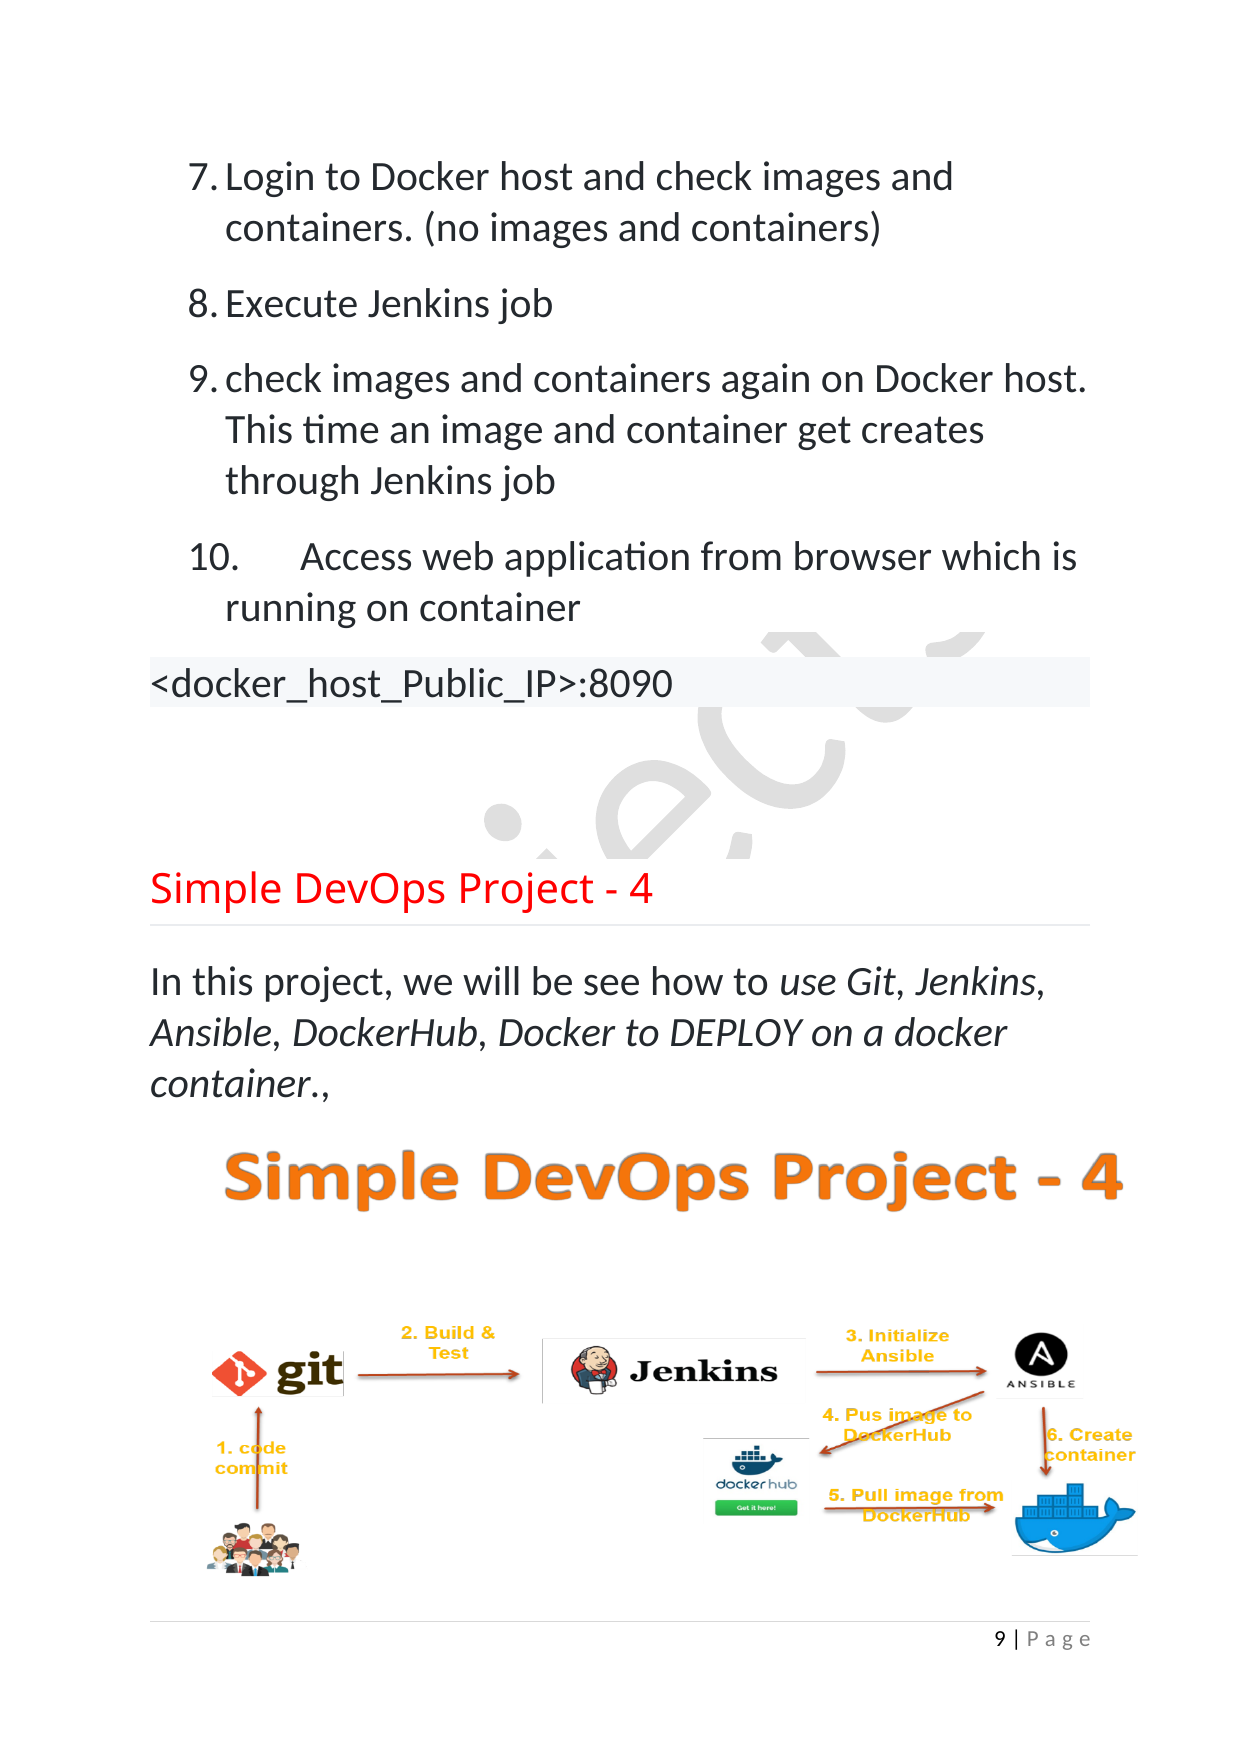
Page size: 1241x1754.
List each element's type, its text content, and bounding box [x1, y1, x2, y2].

list Login to Docker host and check images and containers. (no images and containers) [187, 150, 1090, 252]
picture [150, 1132, 1197, 1592]
text In this project, we will be see how to use Git, Jenkins, Ansible, DockerHub, Docker to DEPLOY on a docker container., [150, 955, 1090, 1108]
list check images and containers again on Docker host. This time an image and container get creates through Jenkins job [187, 352, 1090, 505]
subtitle Simple DevOps Project - 4 [150, 859, 1090, 924]
list Access web application from browser which is running on container [187, 530, 1090, 632]
list Execute Jenkins job [187, 277, 1090, 327]
text <docker_host_Public_IP>:8090 [150, 657, 1090, 707]
